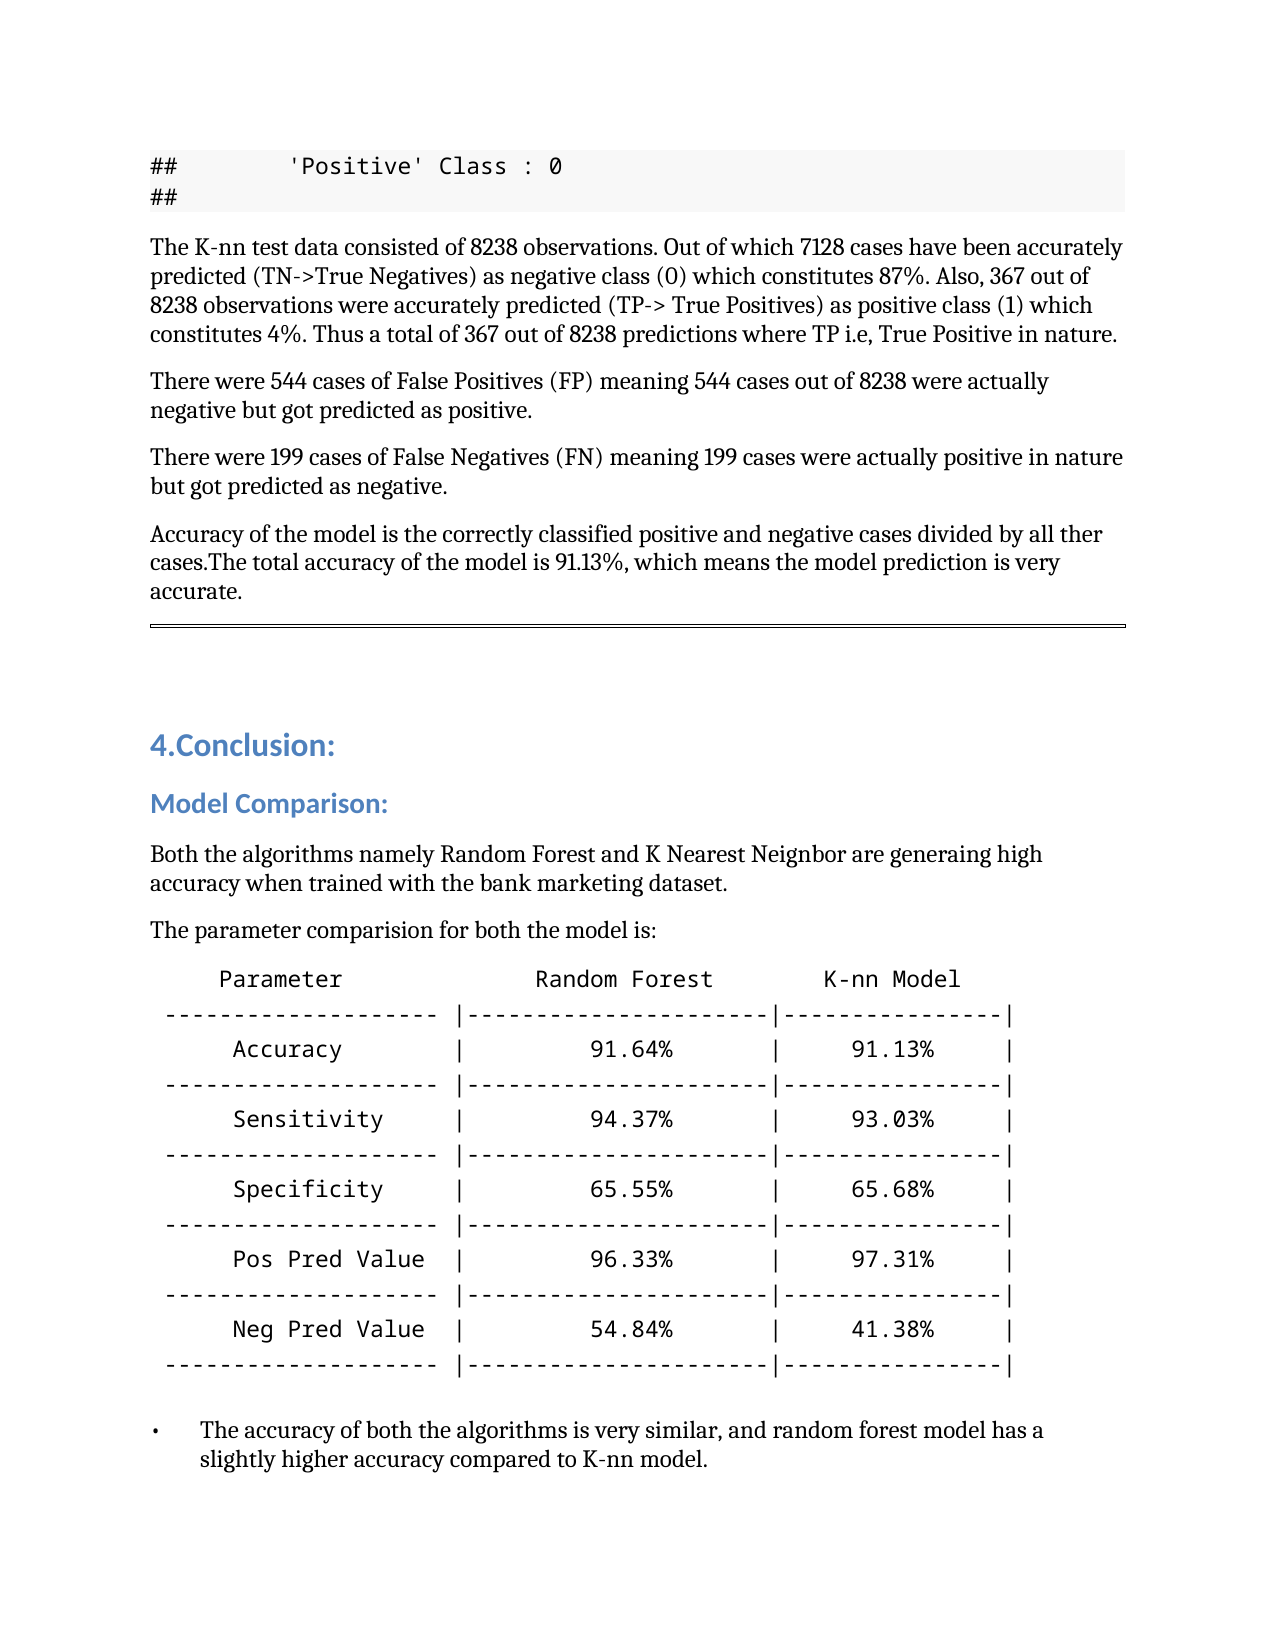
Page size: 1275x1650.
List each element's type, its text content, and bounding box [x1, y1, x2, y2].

text There were 199 cases of False Negatives (FN) meaning 199 cases were actually positive in nature but got predicted as negative. [150, 443, 1125, 501]
text Pos Pred Value | 96.33% | 97.31% | [150, 1243, 1125, 1275]
text Both the algorithms namely Random Forest and K Nearest Neignbor are generaing high accuracy when trained with the bank marketing dataset. [150, 840, 1125, 897]
text Neg Pred Value | 54.84% | 41.38% | [150, 1313, 1125, 1345]
text -------------------- |----------------------|----------------| [150, 1348, 1125, 1380]
text Accuracy of the model is the correctly classified positive and negative cases divided by all ther cases.The total accuracy of the model is 91.13%, which means the model prediction is very accurate. [150, 519, 1125, 606]
text Accuracy | 91.64% | 91.13% | [150, 1033, 1125, 1065]
subtitle Model Comparison: [150, 785, 1125, 821]
text -------------------- |----------------------|----------------| [150, 1068, 1125, 1100]
text Specificity | 65.55% | 65.68% | [150, 1173, 1125, 1205]
text Sensitivity | 94.37% | 93.03% | [150, 1103, 1125, 1135]
subtitle 4.Conclusion: [150, 724, 1125, 764]
list The accuracy of both the algorithms is very similar, and random forest model has a slightly higher accuracy compared to K-nn model. [150, 1416, 1125, 1473]
text -------------------- |----------------------|----------------| [150, 1138, 1125, 1170]
text There were 544 cases of False Positives (FP) meaning 544 cases out of 8238 were actually negative but got predicted as positive. [150, 367, 1125, 424]
text Parameter Random Forest K-nn Model [150, 963, 1125, 995]
text -------------------- |----------------------|----------------| [150, 998, 1125, 1030]
text The parameter comparision for both the model is: [150, 916, 1125, 945]
text -------------------- |----------------------|----------------| [150, 1208, 1125, 1240]
text -------------------- |----------------------|----------------| [150, 1278, 1125, 1310]
